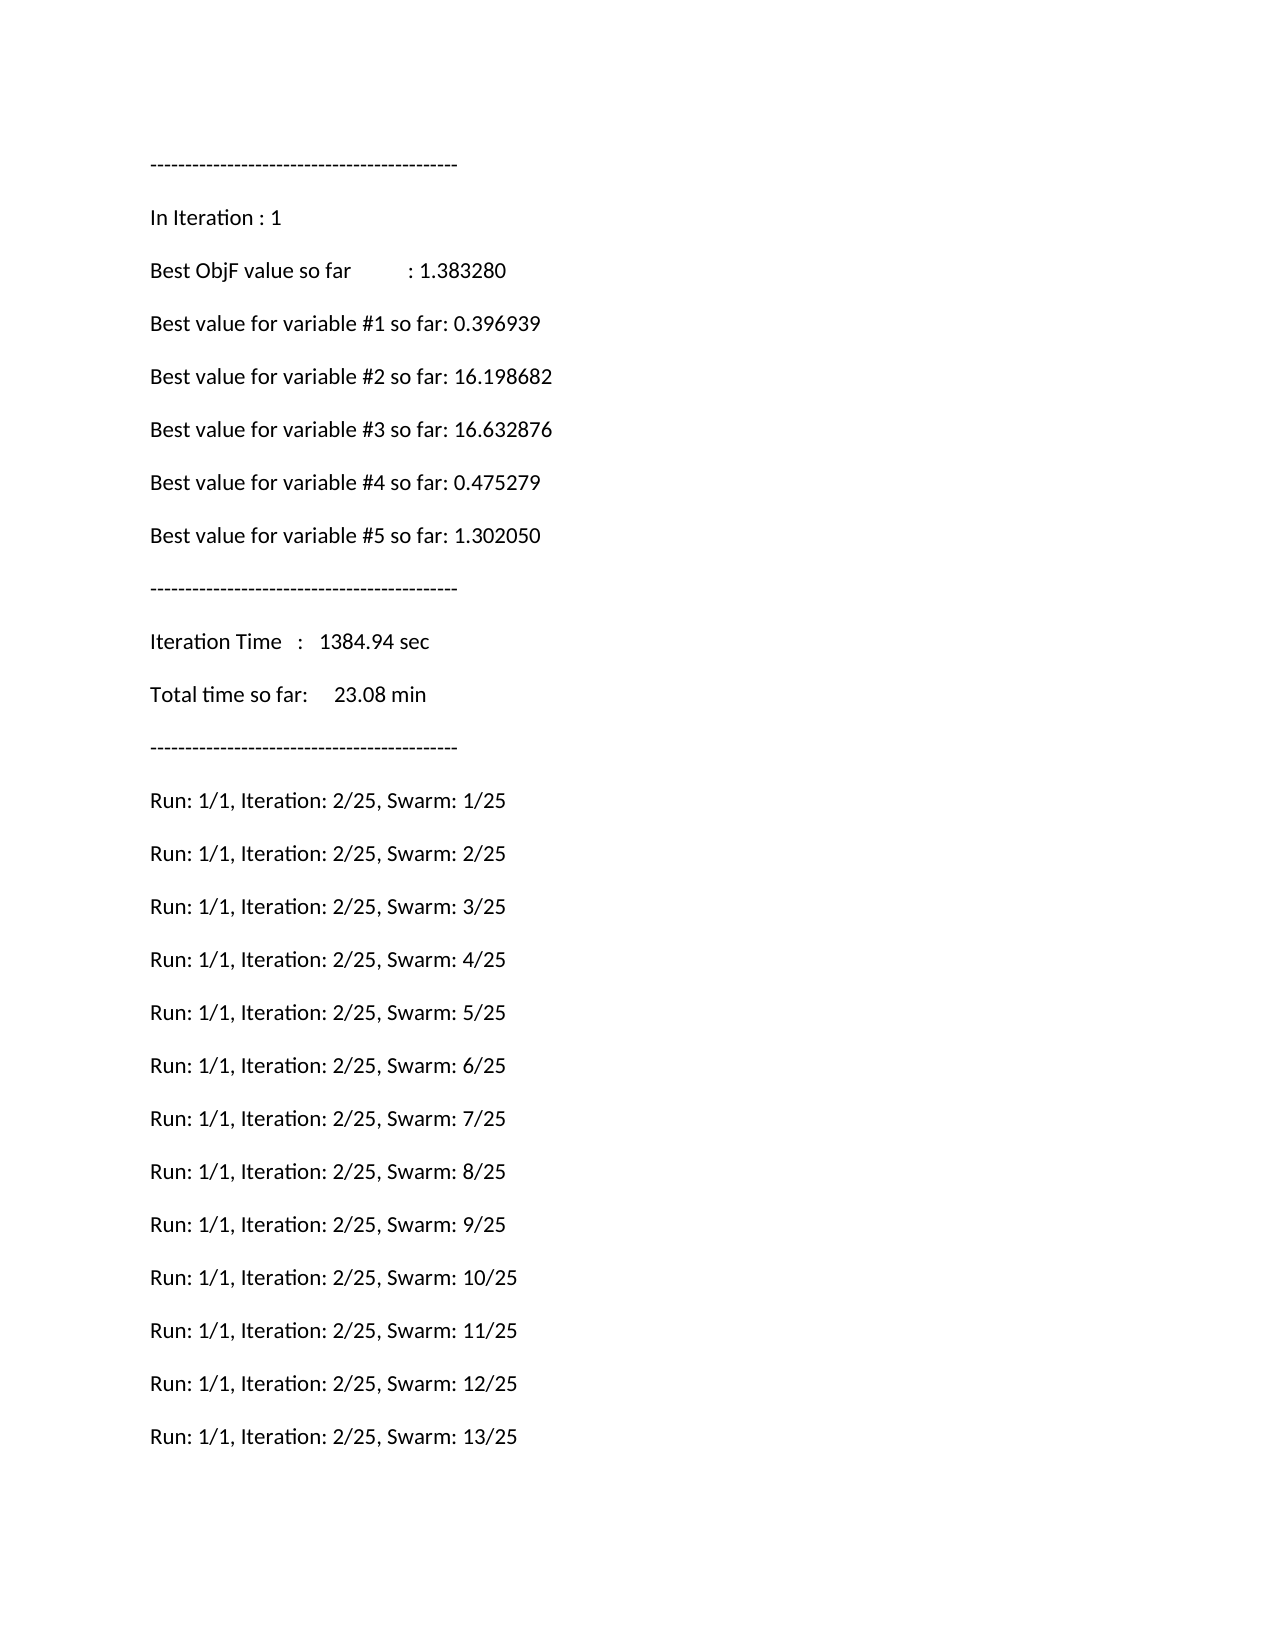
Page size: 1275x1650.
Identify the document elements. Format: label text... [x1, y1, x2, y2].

text Run: 1/1, Iteration: 2/25, Swarm: 12/25 [150, 1369, 1125, 1397]
text Run: 1/1, Iteration: 2/25, Swarm: 3/25 [150, 892, 1125, 920]
text Run: 1/1, Iteration: 2/25, Swarm: 4/25 [150, 945, 1125, 973]
text Run: 1/1, Iteration: 2/25, Swarm: 13/25 [150, 1422, 1125, 1451]
text -------------------------------------------- [150, 574, 1125, 602]
text Run: 1/1, Iteration: 2/25, Swarm: 7/25 [150, 1104, 1125, 1132]
text -------------------------------------------- [150, 733, 1125, 761]
text In Iteration : 1 [150, 203, 1125, 231]
text Best ObjF value so far : 1.383280 [150, 256, 1125, 284]
text Best value for variable #1 so far: 0.396939 [150, 309, 1125, 337]
text Iteration Time : 1384.94 sec [150, 627, 1125, 655]
text Total time so far: 23.08 min [150, 680, 1125, 708]
text Run: 1/1, Iteration: 2/25, Swarm: 8/25 [150, 1157, 1125, 1185]
text Run: 1/1, Iteration: 2/25, Swarm: 9/25 [150, 1210, 1125, 1238]
text Run: 1/1, Iteration: 2/25, Swarm: 10/25 [150, 1263, 1125, 1291]
text Best value for variable #5 so far: 1.302050 [150, 521, 1125, 549]
text Best value for variable #2 so far: 16.198682 [150, 362, 1125, 390]
text Best value for variable #4 so far: 0.475279 [150, 468, 1125, 496]
text Run: 1/1, Iteration: 2/25, Swarm: 2/25 [150, 839, 1125, 867]
text Run: 1/1, Iteration: 2/25, Swarm: 5/25 [150, 998, 1125, 1026]
text Run: 1/1, Iteration: 2/25, Swarm: 6/25 [150, 1051, 1125, 1079]
text Run: 1/1, Iteration: 2/25, Swarm: 11/25 [150, 1316, 1125, 1344]
text Run: 1/1, Iteration: 2/25, Swarm: 1/25 [150, 786, 1125, 814]
text -------------------------------------------- [150, 150, 1125, 178]
text Best value for variable #3 so far: 16.632876 [150, 415, 1125, 443]
